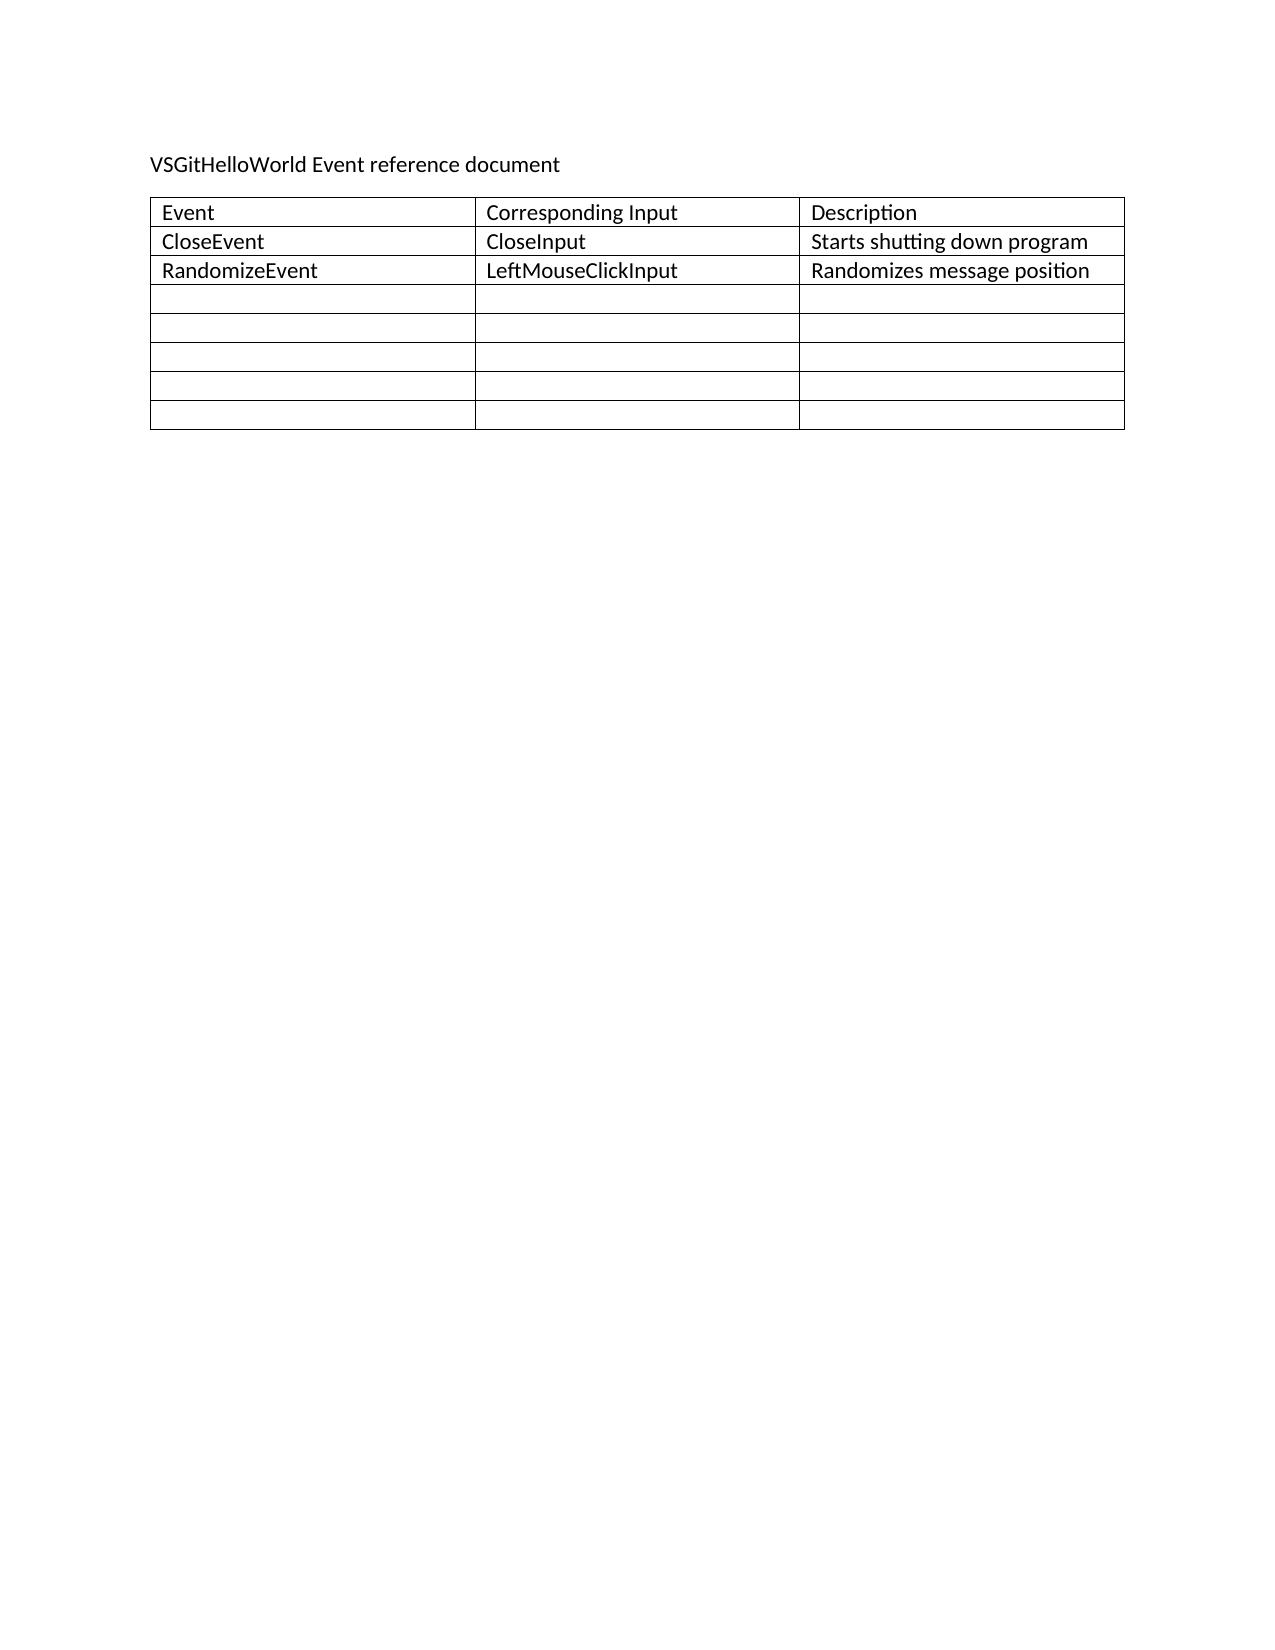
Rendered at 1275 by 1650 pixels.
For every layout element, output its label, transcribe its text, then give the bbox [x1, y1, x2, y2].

table_cell Starts shutting down program [800, 227, 1124, 255]
table_cell [151, 285, 475, 313]
table_header Description [800, 198, 1124, 226]
table_cell [800, 314, 1124, 342]
table_cell LeftMouseClickInput [476, 256, 799, 284]
table_cell [476, 372, 799, 400]
table_cell [476, 401, 799, 429]
table_cell [800, 401, 1124, 429]
table_cell RandomizeEvent [151, 256, 475, 284]
table_cell [800, 343, 1124, 371]
table_cell [476, 285, 799, 313]
table_cell [800, 372, 1124, 400]
table_cell [151, 314, 475, 342]
table_cell [151, 343, 475, 371]
table_cell [800, 285, 1124, 313]
table_header Event [151, 198, 475, 226]
table_cell [151, 372, 475, 400]
table_cell Randomizes message position [800, 256, 1124, 284]
table_cell CloseInput [476, 227, 799, 255]
text VSGitHelloWorld Event reference document [150, 150, 1125, 178]
table_cell CloseEvent [151, 227, 475, 255]
table_cell [476, 343, 799, 371]
table_header Corresponding Input [476, 198, 799, 226]
table_cell [151, 401, 475, 429]
table_cell [476, 314, 799, 342]
